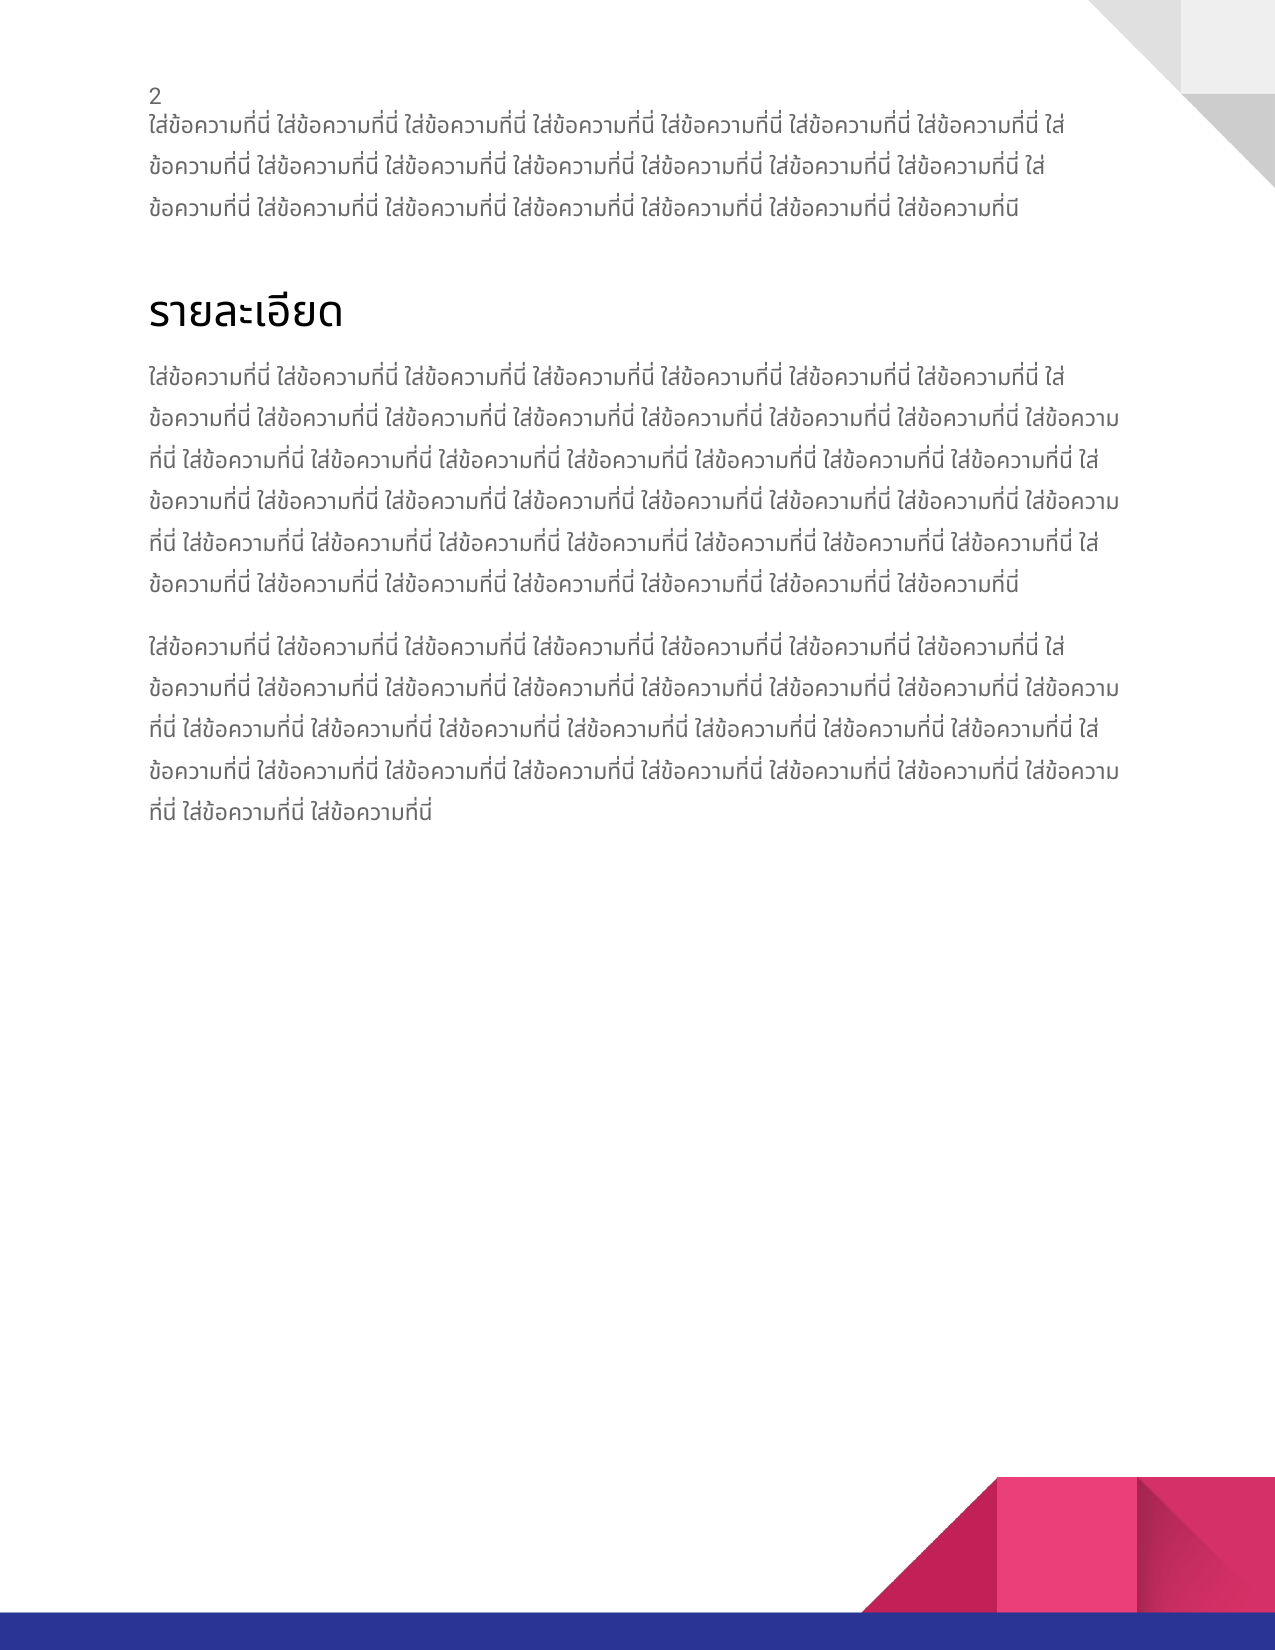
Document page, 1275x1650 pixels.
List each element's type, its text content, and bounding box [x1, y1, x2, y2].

text ใส่ข้อความที่นี่ ใส่ข้อความที่นี่ ใส่ข้อความที่นี่ ใส่ข้อความที่นี่ ใส่ข้อความที่นี่ ใส่ข้อความที่นี่ ใส่ข้อความที่นี่ ใส่ข้อความที่นี่ ใส่ข้อความที่นี่ ใส่ข้อความที่นี่ ใส่ข้อความที่นี่ ใส่ข้อความที่นี่ ใส่ข้อความที่นี่ ใส่ข้อความที่นี่ ใส่ข้อความที่นี่ ใส่ข้อความที่นี่ ใส่ข้อความที่นี่ ใส่ข้อความที่นี่ ใส่ข้อความที่นี่ ใส่ข้อความที่นี่ ใส่ข้อความที่นี่ ใส่ข้อความที่นี่ ใส่ข้อความที่นี่ ใส่ข้อความที่นี่ ใส่ข้อความที่นี่ ใส่ข้อความที่นี่ ใส่ข้อความที่นี่ ใส่ข้อความที่นี่ ใส่ข้อความที่นี่ ใส่ข้อความที่นี่ ใส่ข้อความที่นี่ ใส่ข้อความที่นี่ [148, 634, 1125, 830]
subtitle รายละเอียด [148, 287, 1125, 344]
picture [0, 1475, 1275, 1650]
picture [1087, 0, 1275, 188]
text ใส่ข้อความที่นี่ ใส่ข้อความที่นี่ ใส่ข้อความที่นี่ ใส่ข้อความที่นี่ ใส่ข้อความที่นี่ ใส่ข้อความที่นี่ ใส่ข้อความที่นี่ ใส่ข้อความที่นี่ ใส่ข้อความที่นี่ ใส่ข้อความที่นี่ ใส่ข้อความที่นี่ ใส่ข้อความที่นี่ ใส่ข้อความที่นี่ ใส่ข้อความที่นี่ ใส่ข้อความที่นี่ ใส่ข้อความที่นี่ ใส่ข้อความที่นี่ ใส่ข้อความที่นี่ ใส่ข้อความที่นี่ ใส่ข้อความที่นี่ ใส่ข้อความที่นี่ ใส่ข้อความที่นี่ ใส่ข้อความที่นี่ ใส่ข้อความที่นี่ ใส่ข้อความที่นี่ ใส่ข้อความที่นี่ ใส่ข้อความที่นี่ ใส่ข้อความที่นี่ ใส่ข้อความที่นี่ ใส่ข้อความที่นี่ ใส่ข้อความที่นี่ ใส่ข้อความที่นี่ ใส่ข้อความที่นี่ ใส่ข้อความที่นี่ ใส่ข้อความที่นี่ ใส่ข้อความที่นี่ ใส่ข้อความที่นี่ ใส่ข้อความที่นี่ ใส่ข้อความที่นี่ ใส่ข้อความที่นี่ ใส่ข้อความที่นี่ ใส่ข้อความที่นี่ ใส่ข้อความที่นี่ ใส่ข้อความที่นี่ [148, 365, 1125, 602]
text ใส่ข้อความที่นี่ ใส่ข้อความที่นี่ ใส่ข้อความที่นี่ ใส่ข้อความที่นี่ ใส่ข้อความที่นี่ ใส่ข้อความที่นี่ ใส่ข้อความที่นี่ ใส่ข้อความที่นี่ ใส่ข้อความที่นี่ ใส่ข้อความที่นี่ ใส่ข้อความที่นี่ ใส่ข้อความที่นี่ ใส่ข้อความที่นี่ ใส่ข้อความที่นี่ ใส่ข้อความที่นี่ ใส่ข้อความที่นี่ ใส่ข้อความที่นี่ ใส่ข้อความที่นี่ ใส่ข้อความที่นี่ ใส่ข้อความที่นี่ ใส่ข้อความที่นี [148, 112, 1125, 225]
